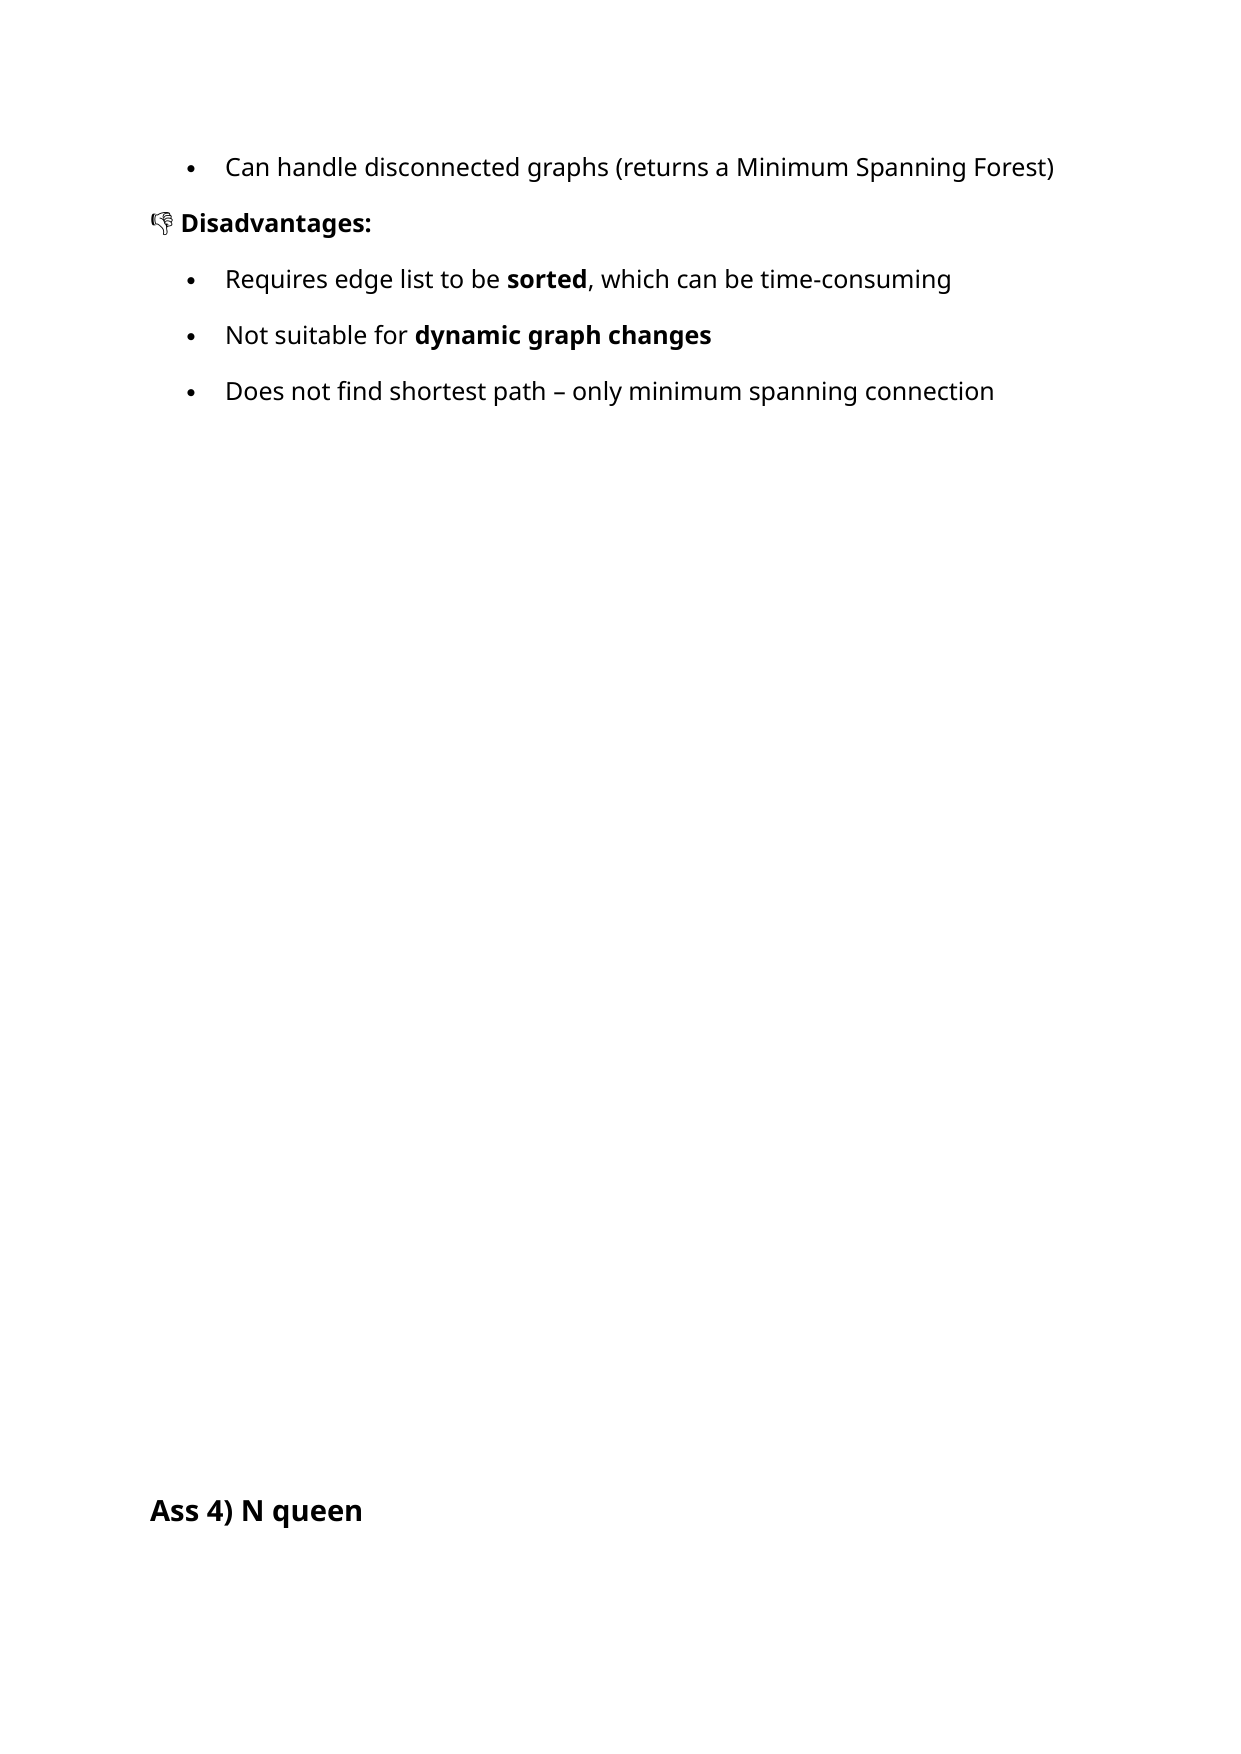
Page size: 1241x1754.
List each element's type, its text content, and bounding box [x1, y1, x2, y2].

text 👎 Disadvantages: [150, 206, 1090, 240]
list Requires edge list to be sorted, which can be time-consuming [187, 262, 1090, 296]
list Does not find shortest path – only minimum spanning connection [187, 373, 1090, 407]
text Ass 4) N queen [150, 1490, 1090, 1530]
list Can handle disconnected graphs (returns a Minimum Spanning Forest) [187, 150, 1090, 184]
list Not suitable for dynamic graph changes [187, 317, 1090, 352]
